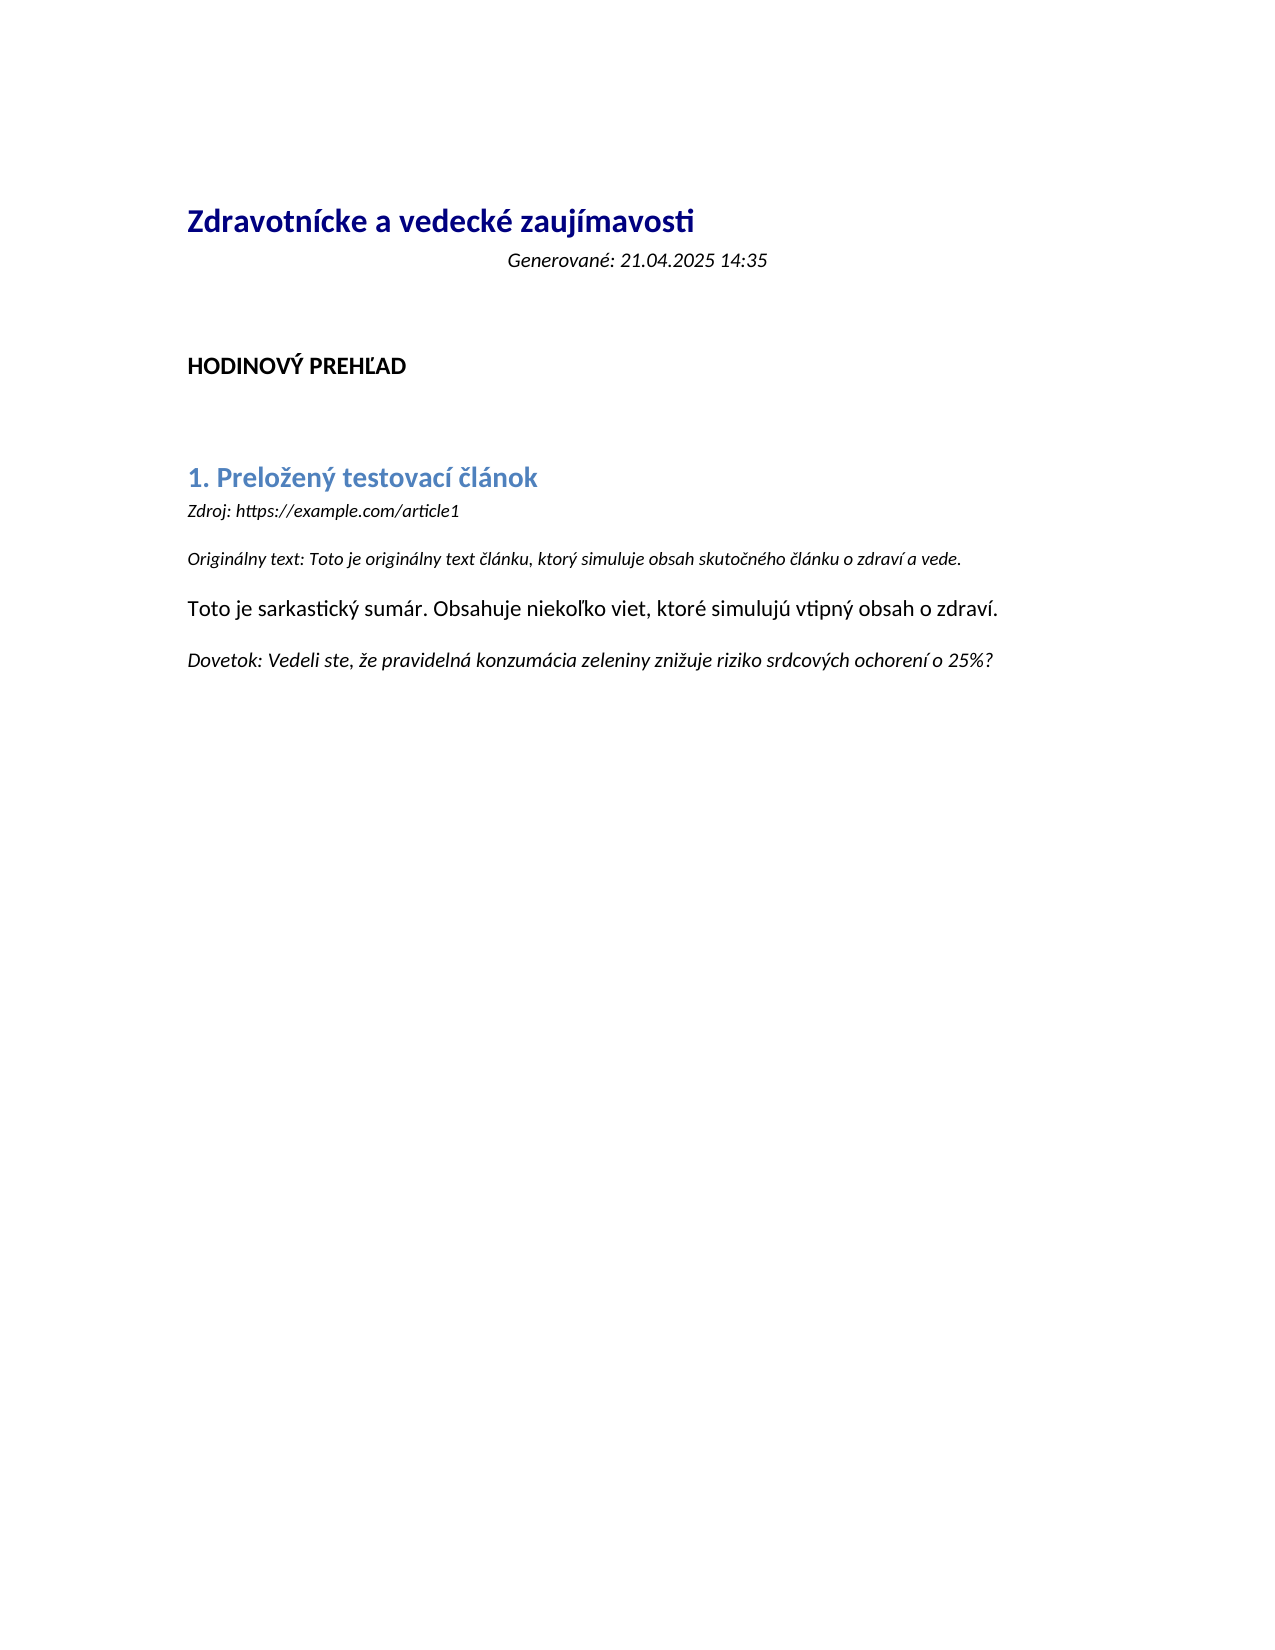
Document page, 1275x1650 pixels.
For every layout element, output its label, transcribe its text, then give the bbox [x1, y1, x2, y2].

subtitle Zdravotnícke a vedecké zaujímavosti [187, 200, 1087, 241]
subtitle 1. Preložený testovací článok [187, 459, 1087, 494]
text Toto je sarkastický sumár. Obsahuje niekoľko viet, ktoré simulujú vtipný obsah o zdraví. [187, 594, 1087, 622]
text Generované: 21.04.2025 14:35 [187, 247, 1087, 272]
text HODINOVÝ PREHĽAD [187, 350, 1087, 380]
text Zdroj: https://example.com/article1 [187, 499, 1087, 522]
text Originálny text: Toto je originálny text článku, ktorý simuluje obsah skutočného článku o zdraví a vede. [187, 547, 1087, 570]
text Dovetok: Vedeli ste, že pravidelná konzumácia zeleniny znižuje riziko srdcových ochorení o 25%? [187, 647, 1087, 672]
